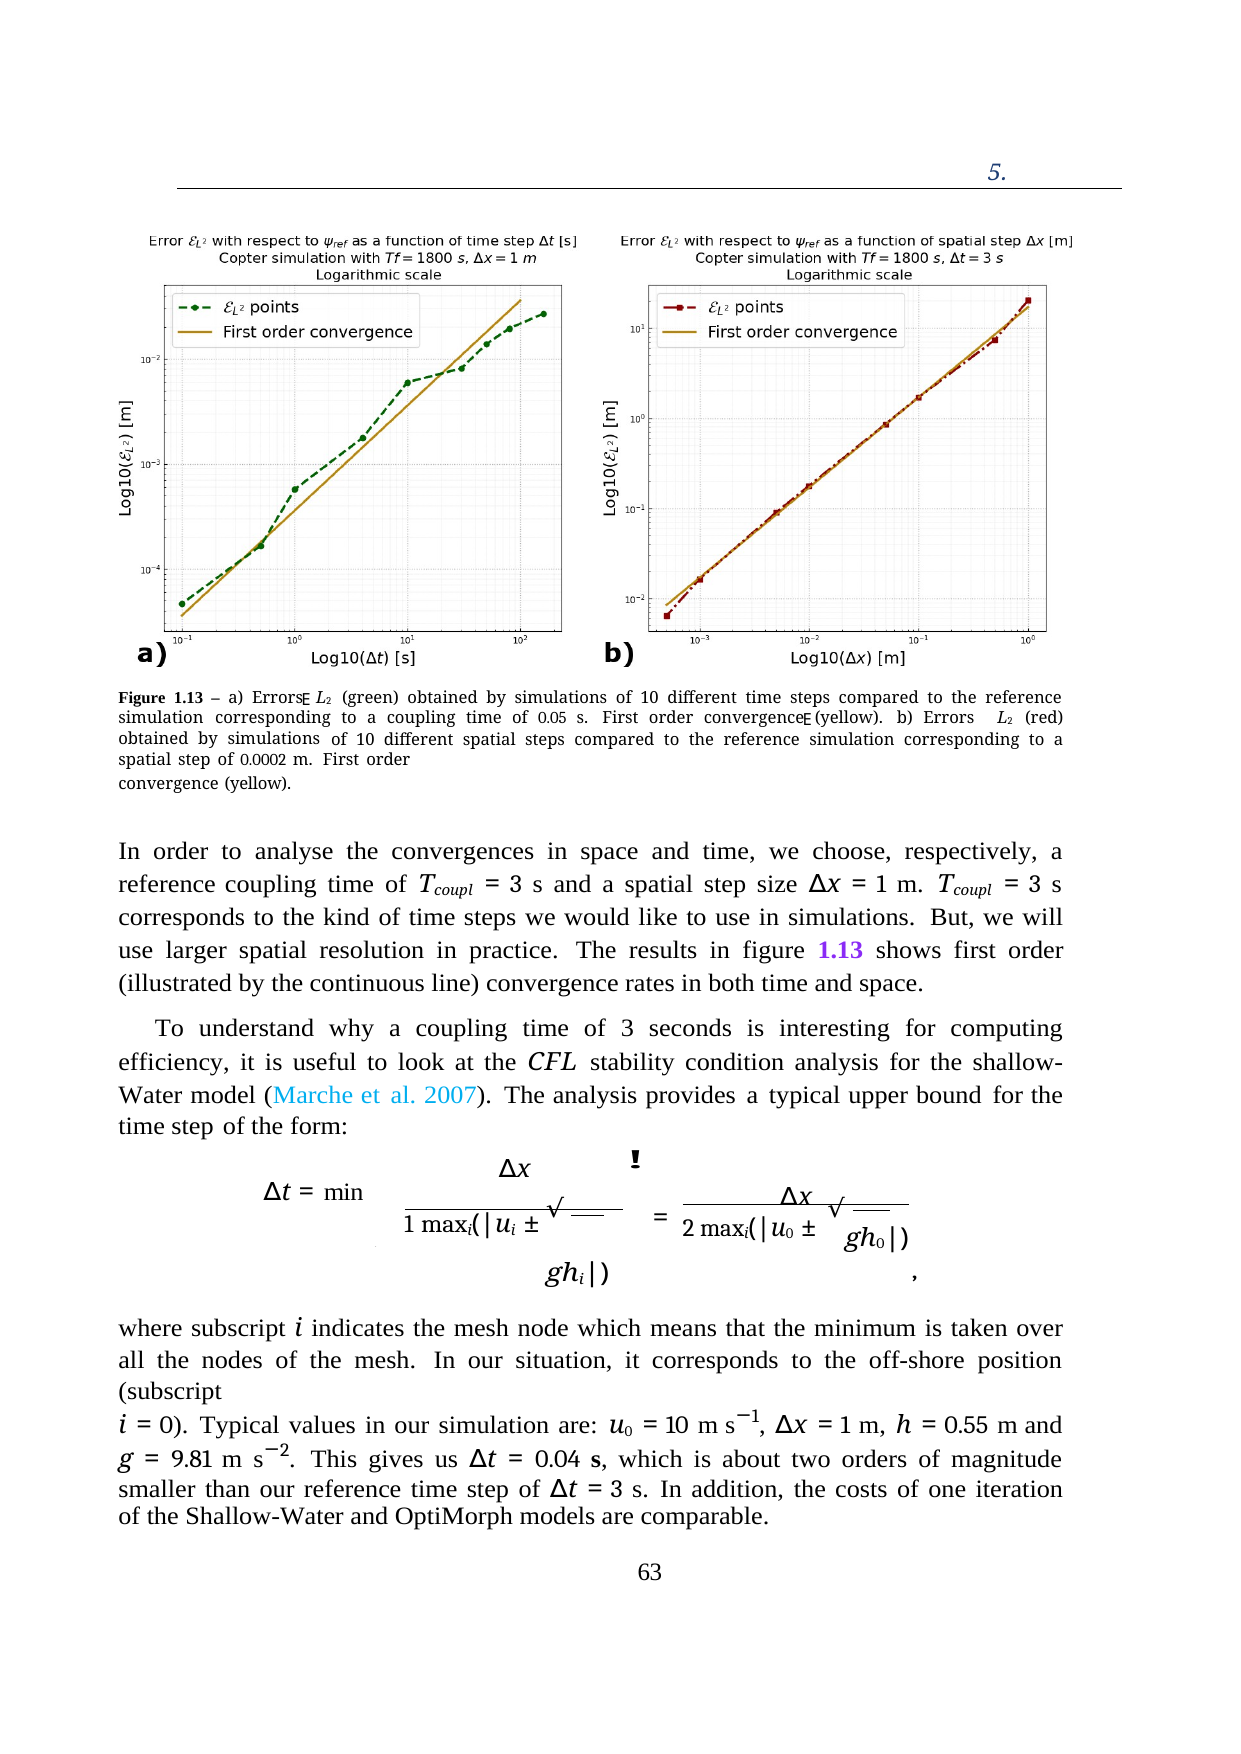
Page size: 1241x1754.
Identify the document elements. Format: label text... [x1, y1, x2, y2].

text i = 0). Typical values in our simulation are: u0 = 10 m s−1, ∆x = 1 m, h = 0.55 m and g = 9.81 m s−2. This gives us ∆t = 0.04 s, which is about two orders of magnitude smaller than our reference time step of ∆t = 3 s. In addition, the costs of one iteration of the Shallow-Water and OptiMorph models are comparable. [118, 1406, 1063, 1530]
text = ∆x [653, 1176, 822, 1212]
text ∆t = min ∆x [263, 1164, 540, 1209]
text convergence (yellow). [118, 772, 1176, 794]
text To understand why a coupling time of 3 seconds is interesting for computing efficiency, it is useful to look at the CFL stability condition analysis for the shallow-Water model (Marche et al. 2007). The analysis provides a typical upper bound for the time step of the form: [118, 1013, 1063, 1140]
text Figure 1.13 – a) Errors L2 (green) obtained by simulations of 10 different time steps compared to the reference simulation corresponding to a coupling time of 0.05 s. First order convergence (yellow). b) Errors L2 (red) obtained by simulations of 10 different spatial steps compared to the reference simulation corresponding to a spatial step of 0.0002 m. First order [118, 688, 1063, 770]
text √gh0|) [827, 1191, 1176, 1254]
list maxi(|ui ± [106, 1209, 540, 1239]
picture [118, 236, 1072, 667]
text 2 maxi(|u0 ± [682, 1212, 822, 1242]
text where subscript i indicates the mesh node which means that the minimum is taken over all the nodes of the mesh. In our situation, it corresponds to the off-shore position (subscript [118, 1309, 1063, 1404]
text In order to analyse the convergences in space and time, we choose, respectively, a reference coupling time of Tcoupl = 3 s and a spatial step size ∆x = 1 m. Tcoupl = 3 s corresponds to the kind of time steps we would like to use in simulations. But, we will use larger spatial resolution in practice. The results in figure 1.13 shows first order (illustrated by the continuous line) convergence rates in both time and space. [118, 833, 1063, 998]
text √ghi|) [546, 1191, 622, 1289]
